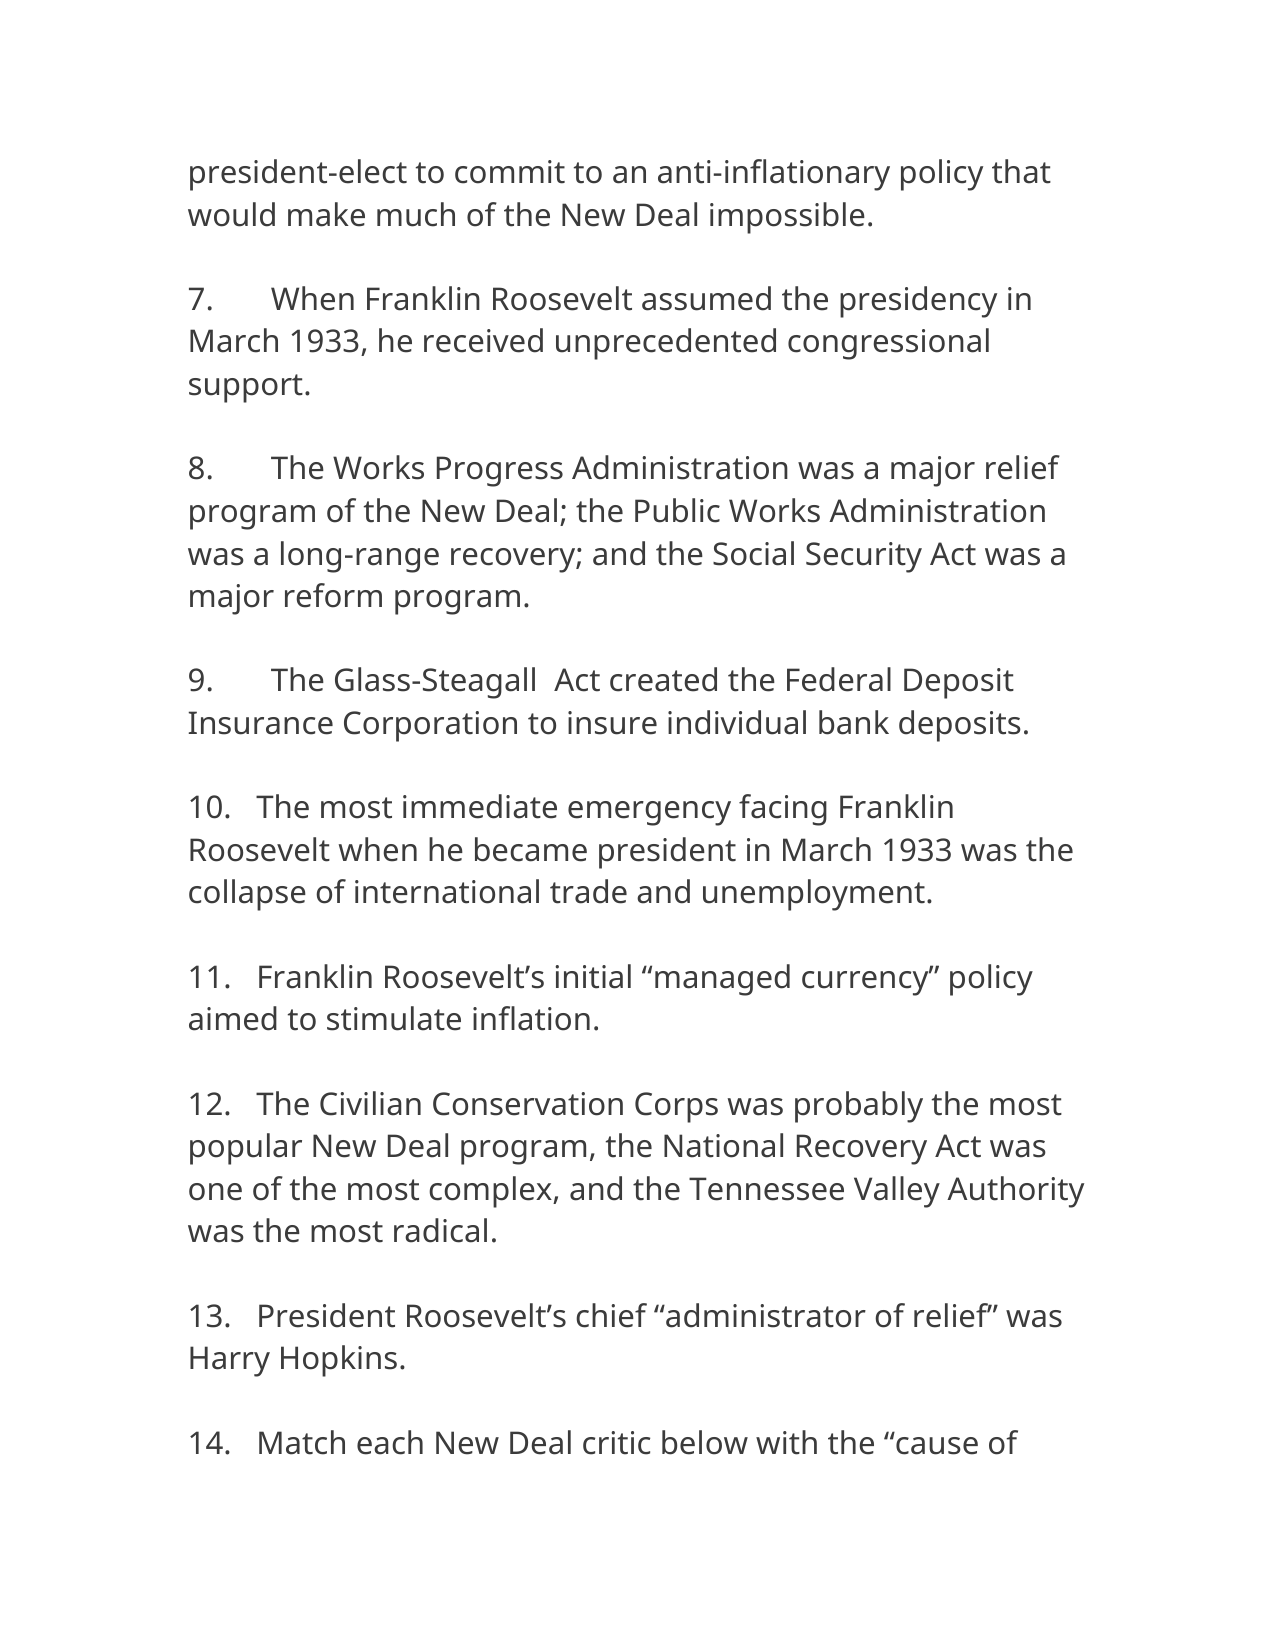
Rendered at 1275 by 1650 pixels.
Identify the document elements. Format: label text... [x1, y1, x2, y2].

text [187, 1421, 1087, 1463]
text 11. Franklin Roosevelt’s initial “managed currency” policy aimed to stimulate inflation. [187, 955, 1087, 1040]
text 13. President Roosevelt’s chief “administrator of relief” was Harry Hopkins. [187, 1294, 1087, 1379]
text 8. The Works Progress Administration was a major relief program of the New Deal; the Public Works Administration was a long-range recovery; and the Social Security Act was a major reform program. [187, 446, 1087, 617]
text 9. The Glass-Steagall Act created the Federal Deposit Insurance Corporation to insure individual bank deposits. [187, 658, 1087, 744]
text 7. When Franklin Roosevelt assumed the presidency in March 1933, he received unprecedented congressional support. [187, 277, 1087, 405]
text 12. The Civilian Conservation Corps was probably the most popular New Deal program, the National Recovery Act was one of the most complex, and the Tennessee Valley Authority was the most radical. [187, 1082, 1087, 1252]
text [187, 150, 1087, 235]
text 10. The most immediate emergency facing Franklin Roosevelt when he became president in March 1933 was the collapse of international trade and unemployment. [187, 785, 1087, 913]
